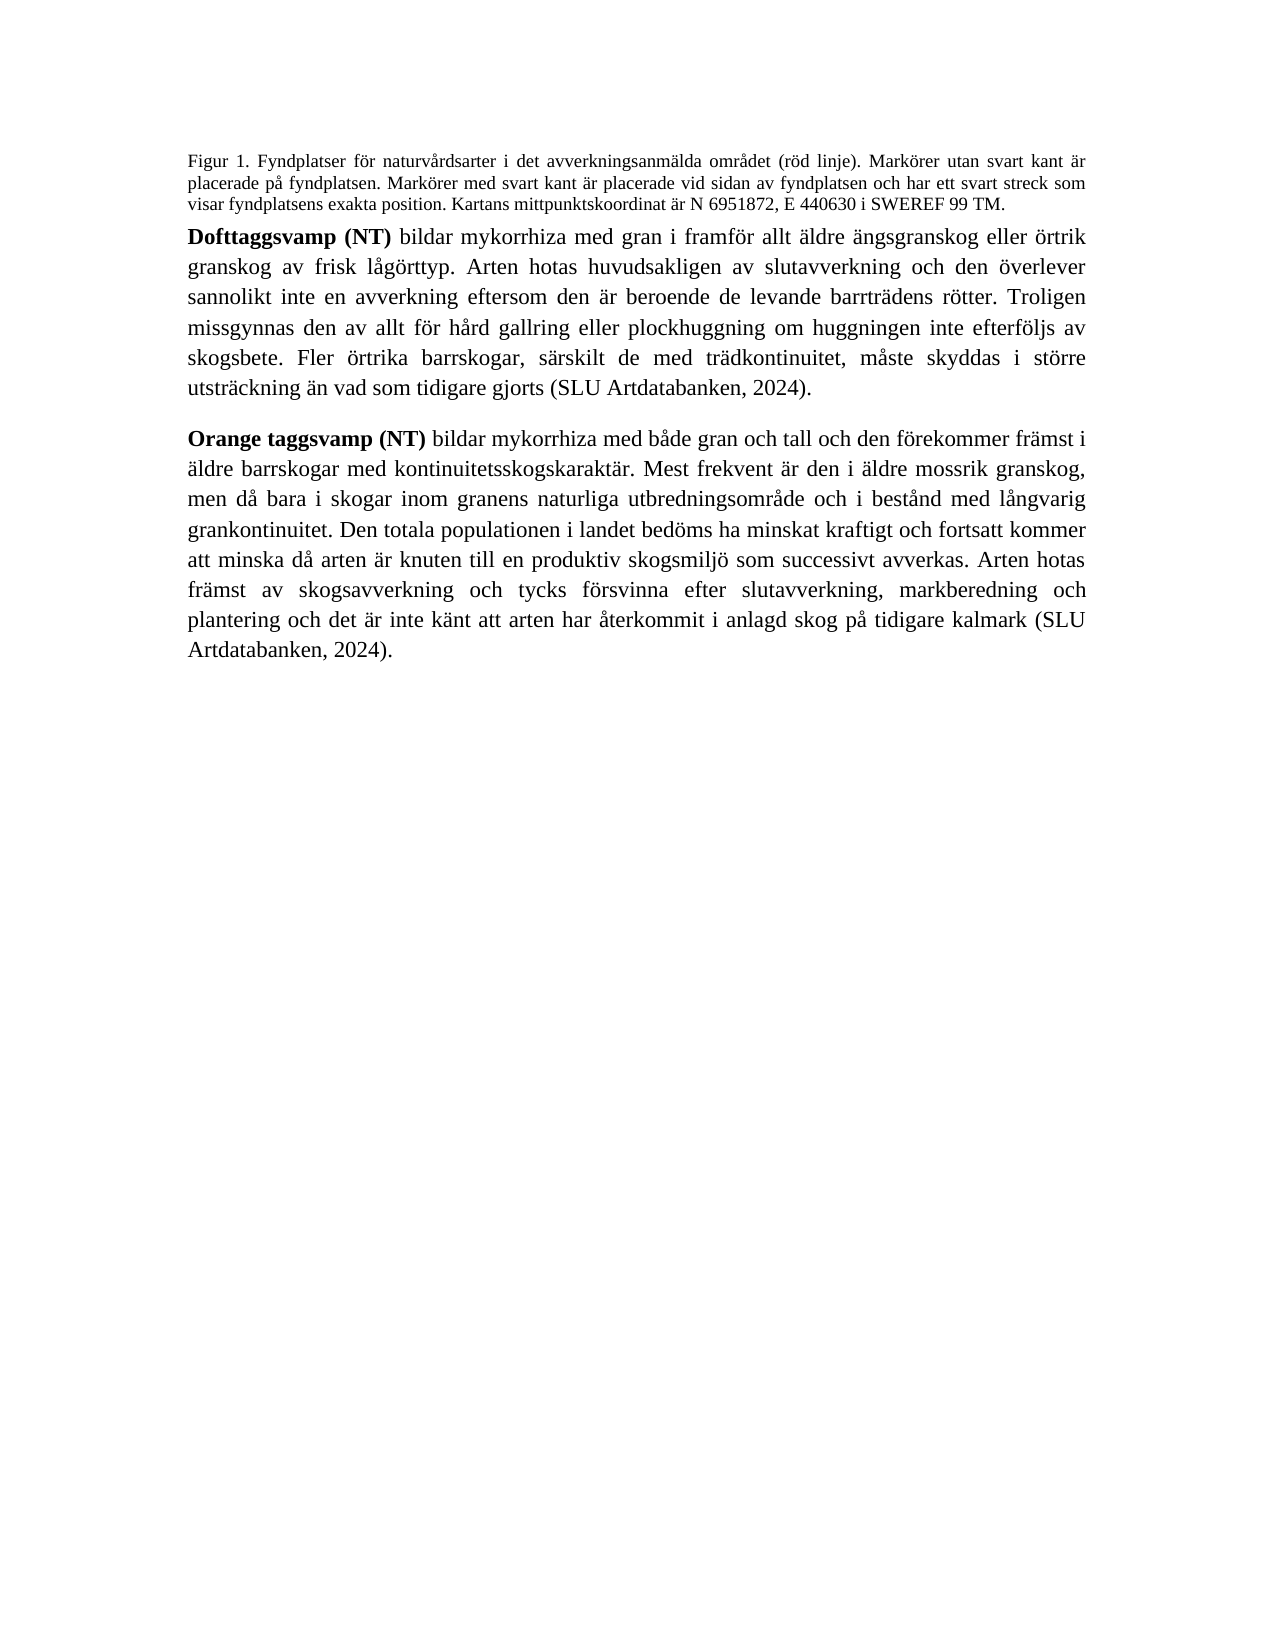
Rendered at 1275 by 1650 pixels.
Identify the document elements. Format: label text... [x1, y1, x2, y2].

text Orange taggsvamp (NT) bildar mykorrhiza med både gran och tall och den förekommer främst i äldre barrskogar med kontinuitetsskogskaraktär. Mest frekvent är den i äldre mossrik granskog, men då bara i skogar inom granens naturliga utbredningsområde och i bestånd med långvarig grankontinuitet. Den totala populationen i landet bedöms ha minskat kraftigt och fortsatt kommer att minska då arten är knuten till en produktiv skogsmiljö som successivt avverkas. Arten hotas främst av skogsavverkning och tycks försvinna efter slutavverkning, markberedning och plantering och det är inte känt att arten har återkommit i anlagd skog på tidigare kalmark (SLU Artdatabanken, 2024). [187, 425, 1087, 663]
text Dofttaggsvamp (NT) bildar mykorrhiza med gran i framför allt äldre ängsgranskog eller örtrik granskog av frisk lågörttyp. Arten hotas huvudsakligen av slutavverkning och den överlever sannolikt inte en avverkning eftersom den är beroende de levande barrträdens rötter. Troligen missgynnas den av allt för hård gallring eller plockhuggning om huggningen inte efterföljs av skogsbete. Fler örtrika barrskogar, särskilt de med trädkontinuitet, måste skyddas i större utsträckning än vad som tidigare gjorts (SLU Artdatabanken, 2024). [187, 223, 1087, 400]
text Figur 1. Fyndplatser för naturvårdsarter i det avverkningsanmälda området (röd linje). Markörer utan svart kant är placerade på fyndplatsen. Markörer med svart kant är placerade vid sidan av fyndplatsen och har ett svart streck som visar fyndplatsens exakta position. Kartans mittpunktskoordinat är N 6951872, E 440630 i SWEREF 99 TM. [187, 150, 1087, 215]
